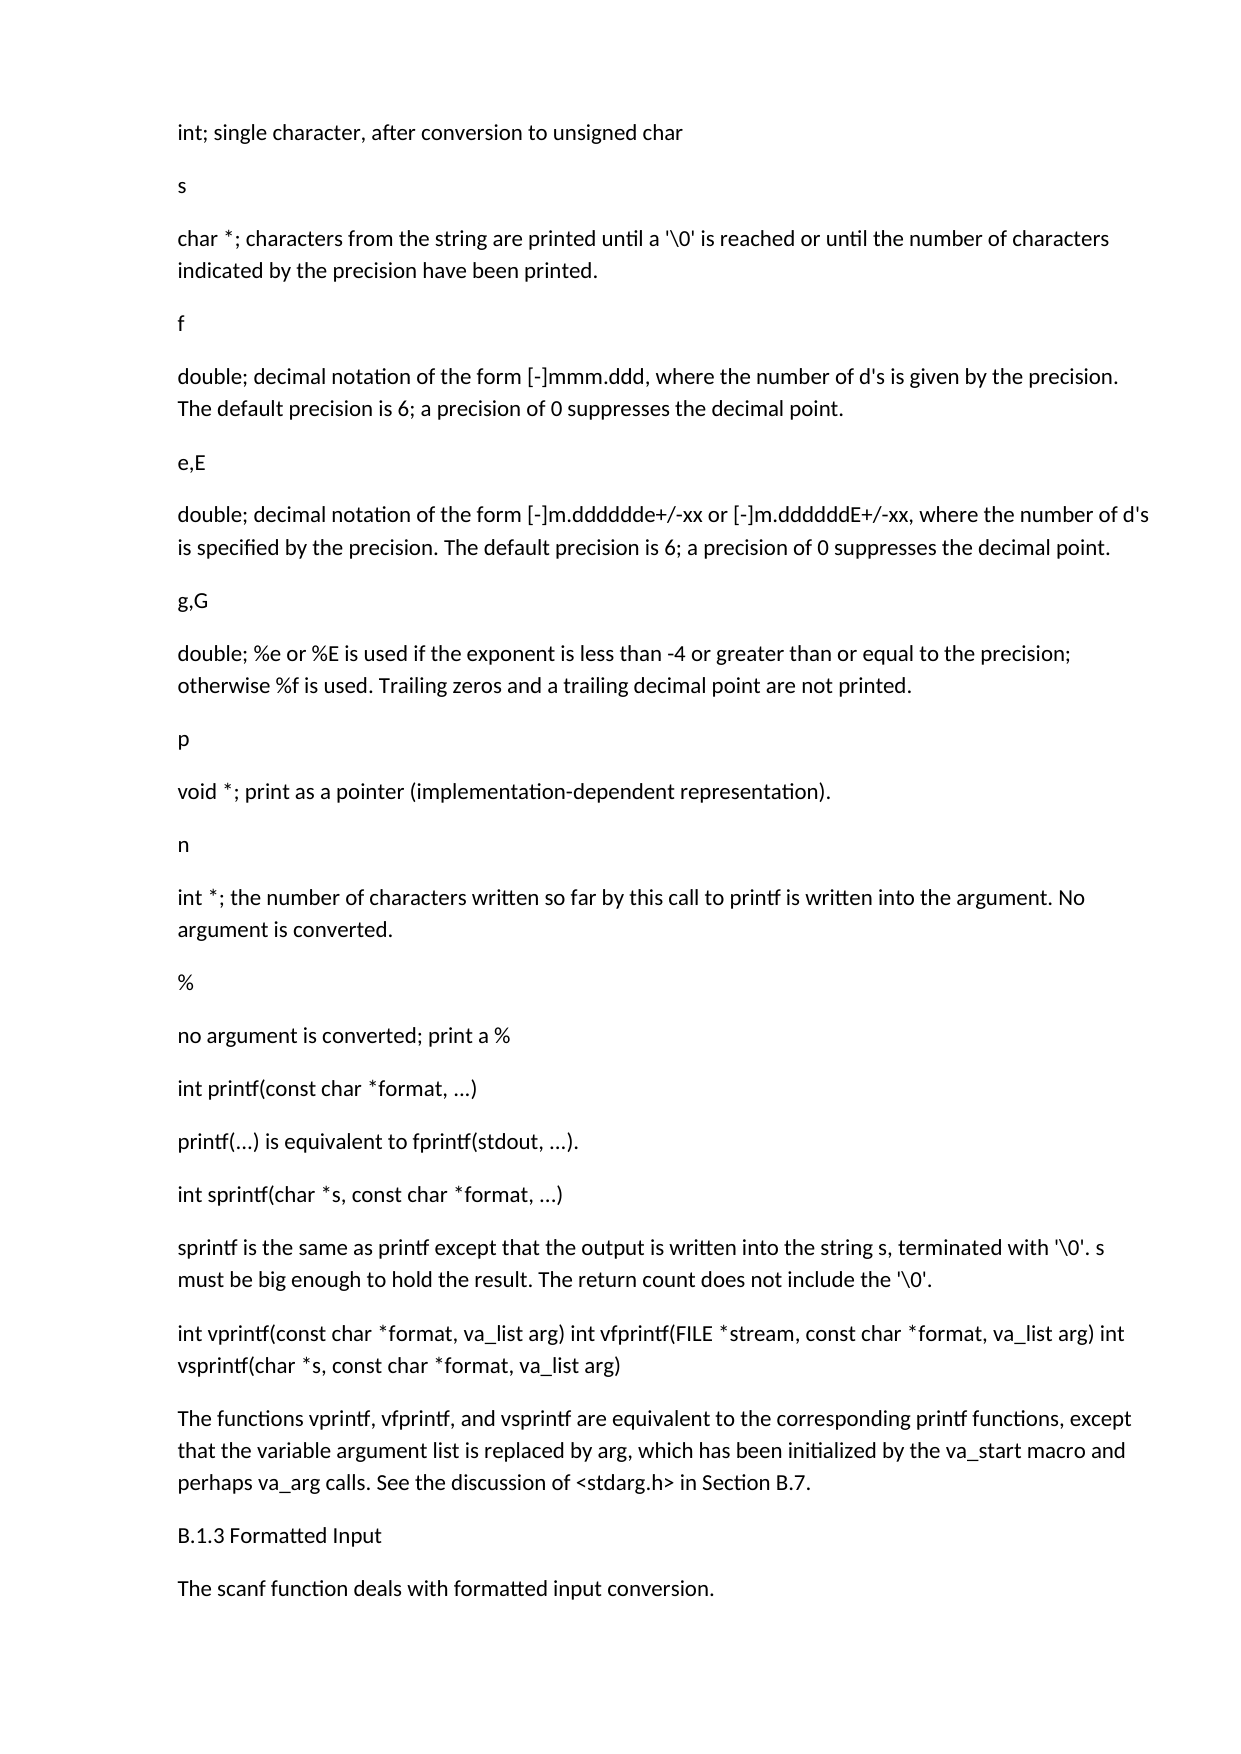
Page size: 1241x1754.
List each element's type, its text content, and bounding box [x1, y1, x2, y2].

text int sprintf(char *s, const char *format, ...) [177, 1180, 1152, 1208]
text s [177, 171, 1152, 199]
text int printf(const char *format, ...) [177, 1074, 1152, 1102]
text The functions vprintf, vfprintf, and vsprintf are equivalent to the corresponding printf functions, except that the variable argument list is replaced by arg, which has been initialized by the va_start macro and perhaps va_arg calls. See the discussion of <stdarg.h> in Section B.7. [177, 1404, 1152, 1496]
text p [177, 724, 1152, 752]
text printf(...) is equivalent to fprintf(stdout, ...). [177, 1127, 1152, 1155]
text % [177, 968, 1152, 996]
text The scanf function deals with formatted input conversion. [177, 1574, 1152, 1602]
text int; single character, after conversion to unsigned char [177, 118, 1152, 146]
text double; decimal notation of the form [-]m.dddddde+/-xx or [-]m.ddddddE+/-xx, where the number of d's is specified by the precision. The default precision is 6; a precision of 0 suppresses the decimal point. [177, 501, 1152, 561]
text g,G [177, 586, 1152, 614]
text int vprintf(const char *format, va_list arg) int vfprintf(FILE *stream, const char *format, va_list arg) int vsprintf(char *s, const char *format, va_list arg) [177, 1319, 1152, 1379]
text B.1.3 Formatted Input [177, 1521, 1152, 1549]
text e,E [177, 448, 1152, 476]
text f [177, 309, 1152, 337]
text char *; characters from the string are printed until a '\0' is reached or until the number of characters indicated by the precision have been printed. [177, 224, 1152, 284]
text int *; the number of characters written so far by this call to printf is written into the argument. No argument is converted. [177, 883, 1152, 943]
text sprintf is the same as printf except that the output is written into the string s, terminated with '\0'. s must be big enough to hold the result. The return count does not include the '\0'. [177, 1233, 1152, 1294]
text double; decimal notation of the form [-]mmm.ddd, where the number of d's is given by the precision. The default precision is 6; a precision of 0 suppresses the decimal point. [177, 362, 1152, 423]
text void *; print as a pointer (implementation-dependent representation). [177, 777, 1152, 805]
text no argument is converted; print a % [177, 1021, 1152, 1049]
text n [177, 830, 1152, 858]
text double; %e or %E is used if the exponent is less than -4 or greater than or equal to the precision; otherwise %f is used. Trailing zeros and a trailing decimal point are not printed. [177, 639, 1152, 699]
